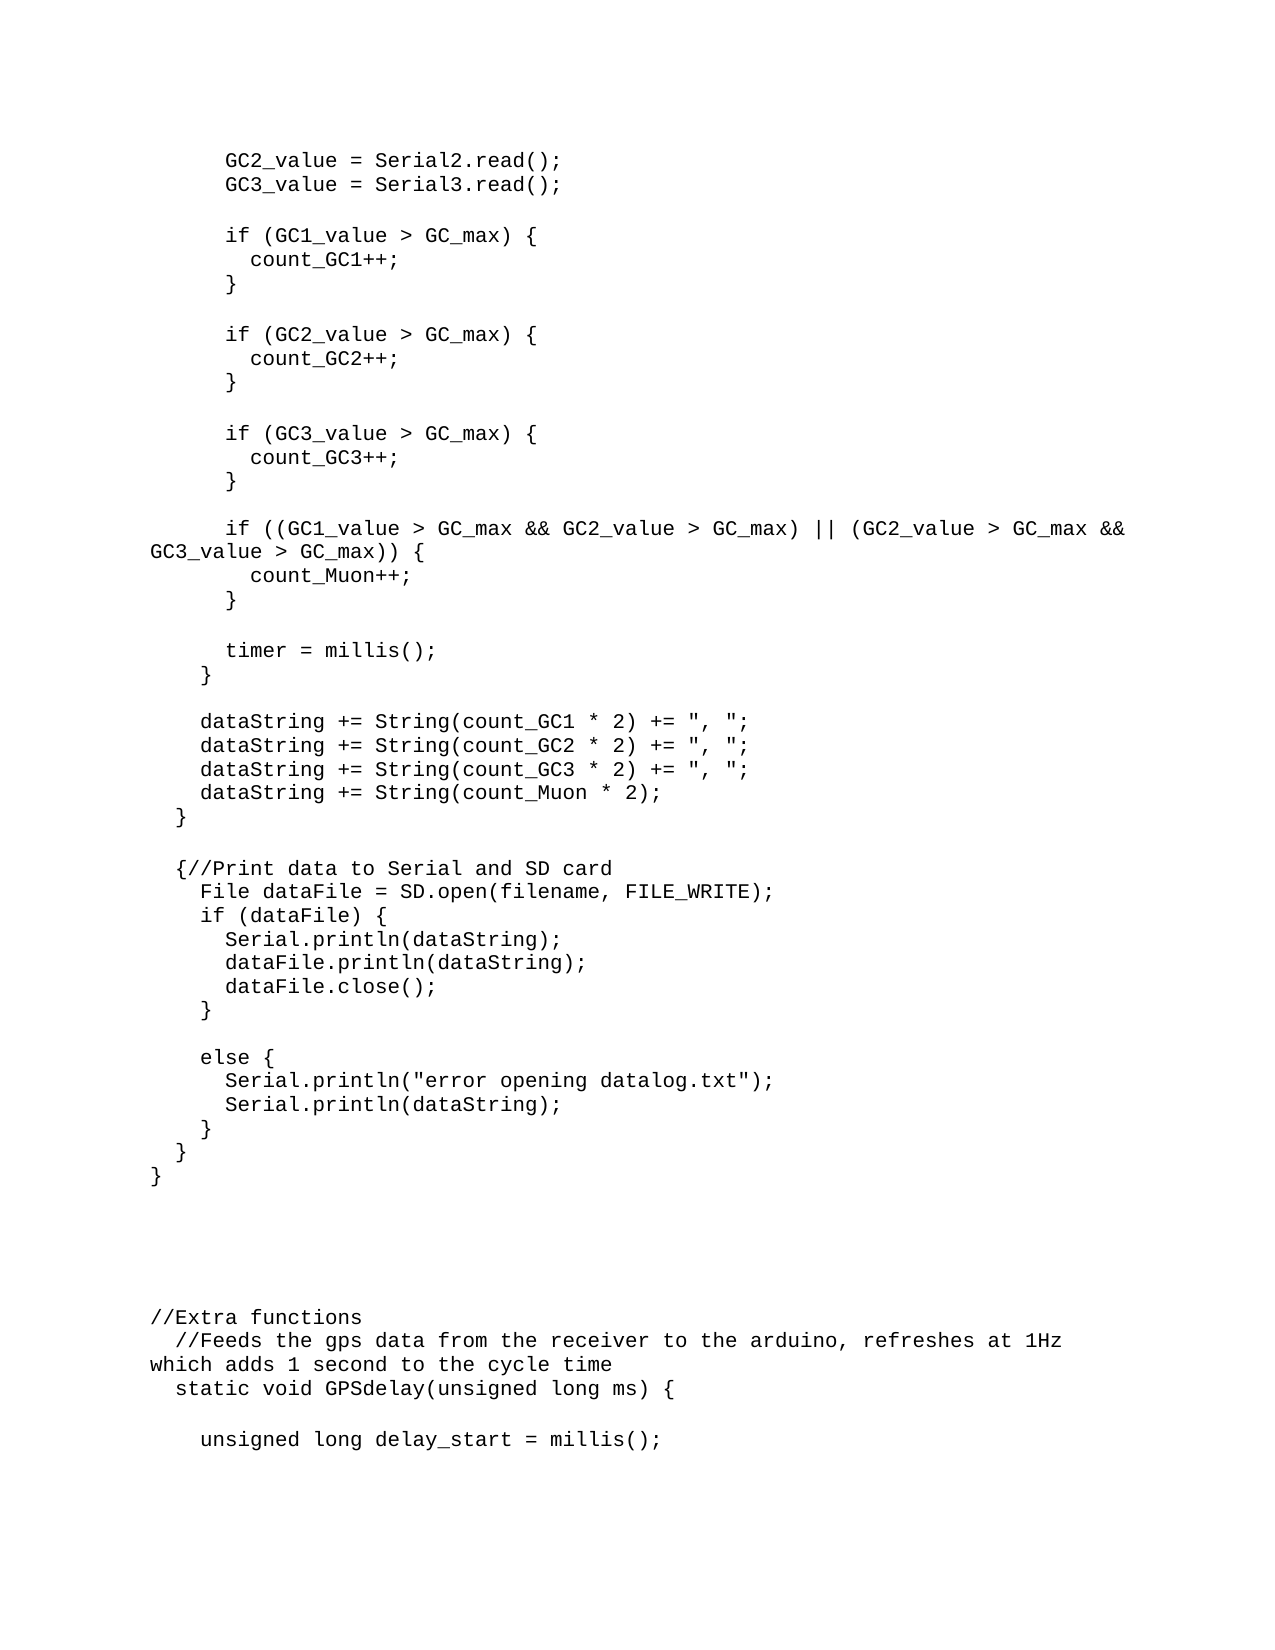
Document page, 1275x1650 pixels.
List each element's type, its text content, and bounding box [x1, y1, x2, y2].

text if (GC2_value > GC_max) { [150, 324, 1125, 348]
text } [150, 1141, 1125, 1165]
text if (dataFile) { [150, 905, 1125, 928]
text GC2_value = Serial2.read(); [150, 150, 1125, 174]
text timer = millis(); [150, 640, 1125, 664]
text if ((GC1_value > GC_max && GC2_value > GC_max) || (GC2_value > GC_max && GC3_value > GC_max)) { [150, 518, 1125, 565]
text dataString += String(count_Muon * 2); [150, 782, 1125, 806]
text GC3_value = Serial3.read(); [150, 174, 1125, 197]
text count_GC2++; [150, 348, 1125, 372]
text } [150, 999, 1125, 1023]
text File dataFile = SD.open(filename, FILE_WRITE); [150, 881, 1125, 905]
text //Extra functions [150, 1307, 1125, 1331]
text dataString += String(count_GC2 * 2) += ", "; [150, 735, 1125, 759]
text Serial.println(dataString); [150, 928, 1125, 952]
text Serial.println(dataString); [150, 1094, 1125, 1118]
text } [150, 372, 1125, 395]
text {//Print data to Serial and SD card [150, 858, 1125, 881]
text } [150, 589, 1125, 612]
text if (GC3_value > GC_max) { [150, 423, 1125, 447]
text else { [150, 1047, 1125, 1070]
text count_GC3++; [150, 447, 1125, 471]
text } [150, 471, 1125, 494]
text } [150, 1118, 1125, 1141]
text dataFile.close(); [150, 976, 1125, 999]
text } [150, 273, 1125, 296]
text } [150, 806, 1125, 829]
text //Feeds the gps data from the receiver to the arduino, refreshes at 1Hz which adds 1 second to the cycle time [150, 1331, 1125, 1378]
text dataString += String(count_GC1 * 2) += ", "; [150, 711, 1125, 735]
text dataString += String(count_GC3 * 2) += ", "; [150, 759, 1125, 782]
text static void GPSdelay(unsigned long ms) { [150, 1378, 1125, 1401]
text } [150, 664, 1125, 688]
text dataFile.println(dataString); [150, 952, 1125, 976]
text unsigned long delay_start = millis(); [150, 1429, 1125, 1453]
text count_GC1++; [150, 249, 1125, 273]
text } [150, 1165, 1125, 1189]
text if (GC1_value > GC_max) { [150, 225, 1125, 249]
text Serial.println("error opening datalog.txt"); [150, 1070, 1125, 1094]
text count_Muon++; [150, 565, 1125, 589]
